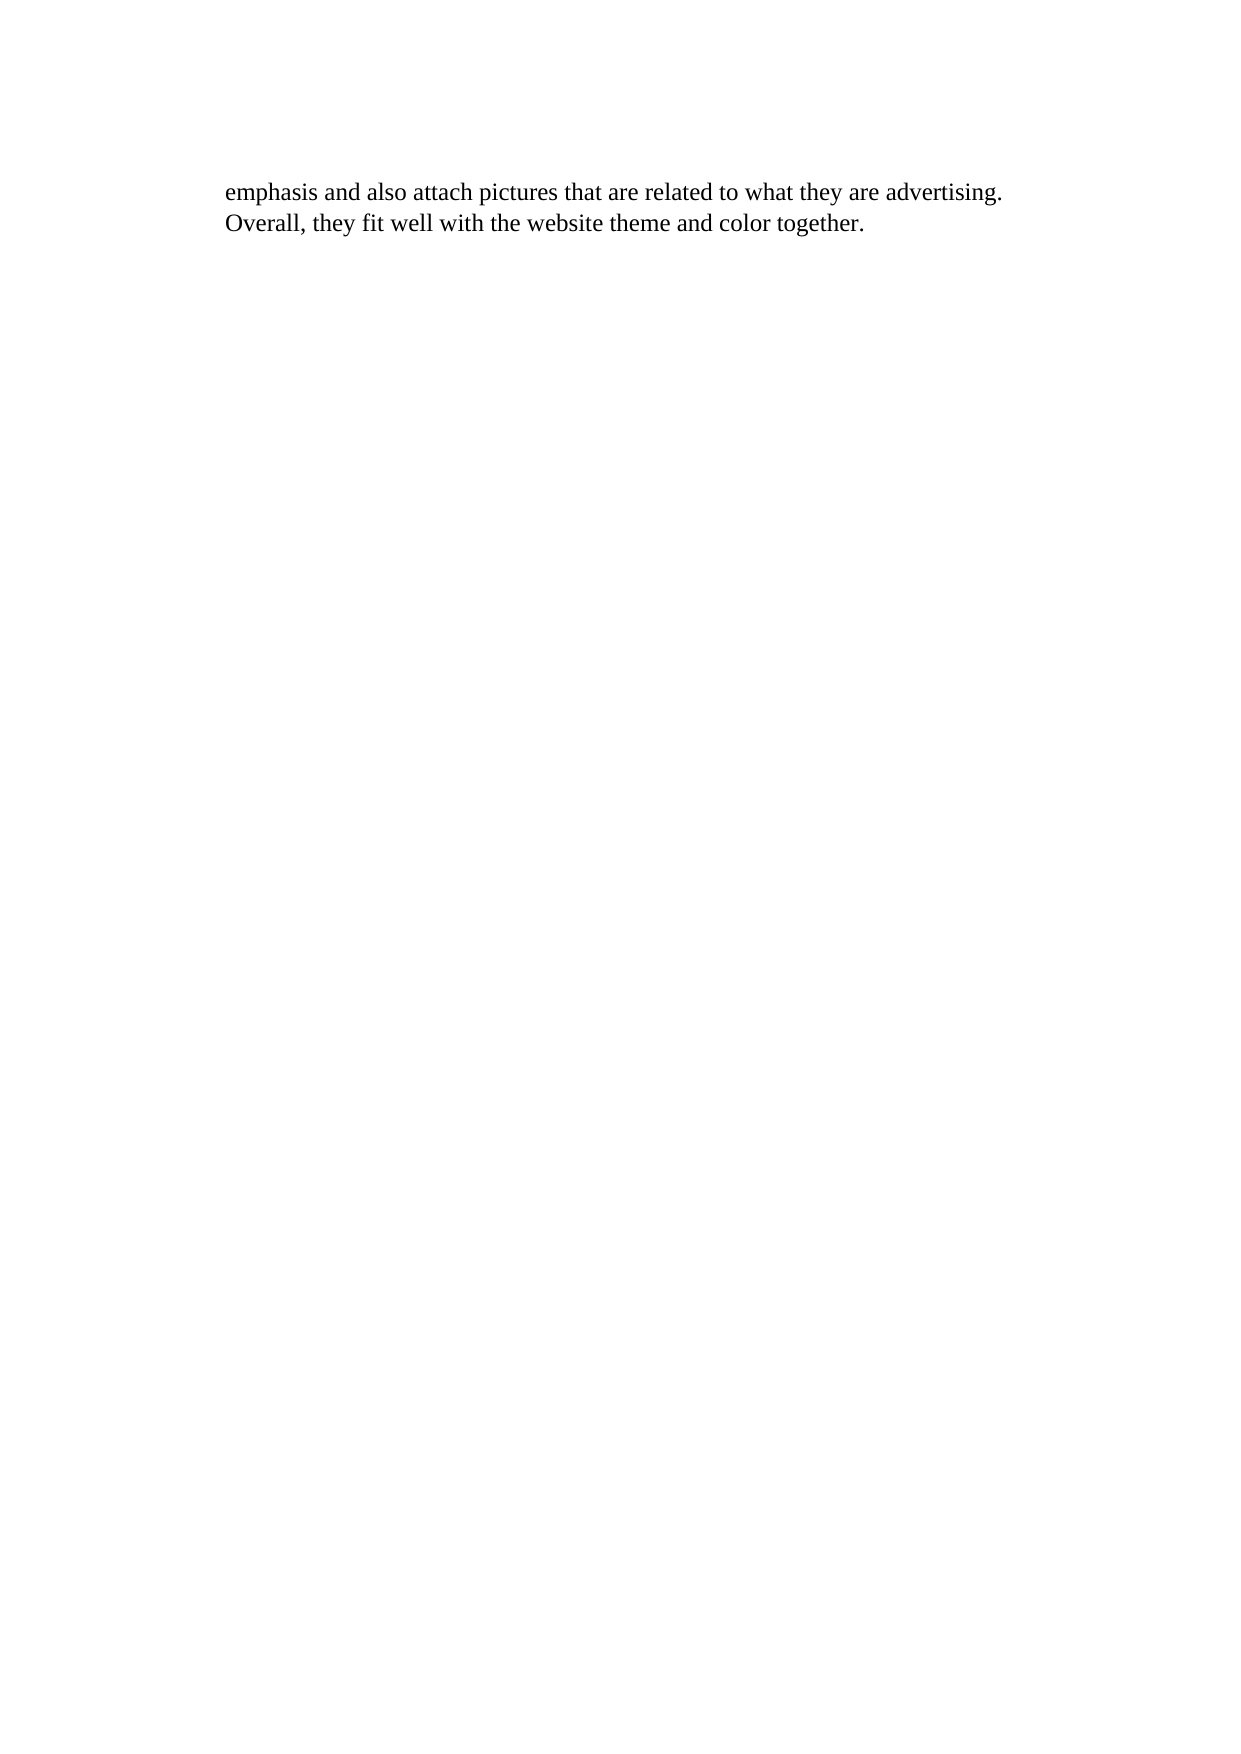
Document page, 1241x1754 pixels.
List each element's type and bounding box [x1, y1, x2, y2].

list [187, 177, 1090, 237]
